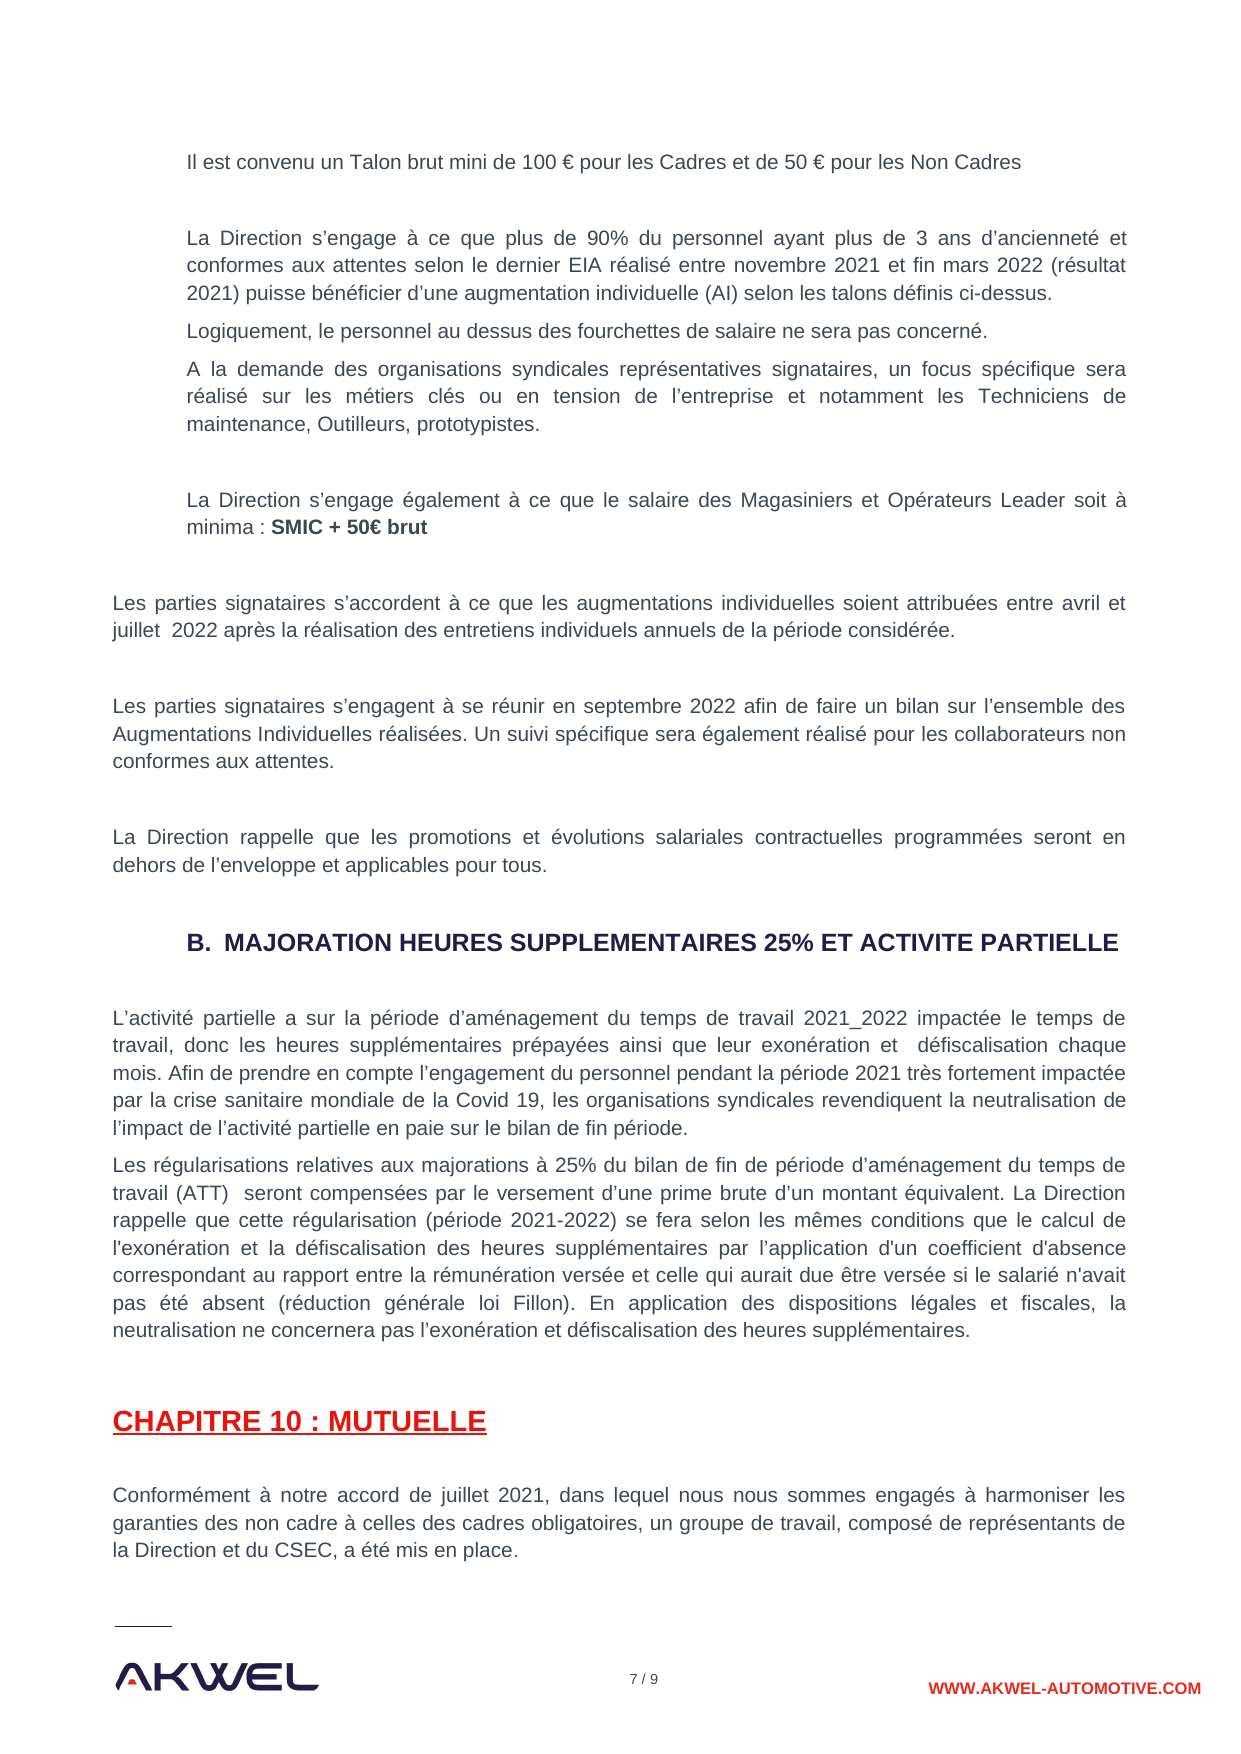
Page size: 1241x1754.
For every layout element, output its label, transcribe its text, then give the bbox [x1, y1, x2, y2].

text L’activité partielle a sur la période d’aménagement du temps de travail 2021_2022 impactée le temps de travail, donc les heures supplémentaires prépayées ainsi que leur exonération et défiscalisation chaque mois. Afin de prendre en compte l’engagement du personnel pendant la période 2021 très fortement impactée par la crise sanitaire mondiale de la Covid 19, les organisations syndicales revendiquent la neutralisation de l’impact de l’activité partielle en paie sur le bilan de fin période. [112, 1005, 1128, 1139]
text La Direction s’engage à ce que plus de 90% du personnel ayant plus de 3 ans d’ancienneté et conformes aux attentes selon le dernier EIA réalisé entre novembre 2021 et fin mars 2022 (résultat 2021) puisse bénéficier d’une augmentation individuelle (AI) selon les talons définis ci-dessus. [186, 226, 1128, 305]
text A la demande des organisations syndicales représentatives signataires, un focus spécifique sera réalisé sur les métiers clés ou en tension de l’entreprise et notamment les Techniciens de maintenance, Outilleurs, prototypistes. [186, 357, 1128, 436]
text Logiquement, le personnel au dessus des fourchettes de salaire ne sera pas concerné. [186, 319, 1128, 343]
text Il est convenu un Talon brut mini de 100 € pour les Cadres et de 50 € pour les Non Cadres [186, 150, 1128, 174]
text La Direction s’engage également à ce que le salaire des Magasiniers et Opérateurs Leader soit à minima : SMIC + 50€ brut [186, 487, 1128, 539]
picture [87, 1635, 347, 1718]
subtitle MAJORATION HEURES SUPPLEMENTAIRES 25% et activite partielle [186, 928, 1128, 957]
text Les parties signataires s’accordent à ce que les augmentations individuelles soient attribuées entre avril et juillet 2022 après la réalisation des entretiens individuels annuels de la période considérée. [112, 591, 1128, 642]
text La Direction rappelle que les promotions et évolutions salariales contractuelles programmées seront en dehors de l’enveloppe et applicables pour tous. [112, 825, 1128, 876]
text Les régularisations relatives aux majorations à 25% du bilan de fin de période d’aménagement du temps de travail (ATT) seront compensées par le versement d’une prime brute d’un montant équivalent. La Direction rappelle que cette régularisation (période 2021-2022) se fera selon les mêmes conditions que le calcul de l'exonération et la défiscalisation des heures supplémentaires par l’application d'un coefficient d'absence correspondant au rapport entre la rémunération versée et celle qui aurait due être versée si le salarié n'avait pas été absent (réduction générale loi Fillon). En application des dispositions légales et fiscales, la neutralisation ne concernera pas l’exonération et défiscalisation des heures supplémentaires. [112, 1153, 1128, 1342]
text Les parties signataires s’engagent à se réunir en septembre 2022 afin de faire un bilan sur l’ensemble des Augmentations Individuelles réalisées. Un suivi spécifique sera également réalisé pour les collaborateurs non conformes aux attentes. [112, 694, 1128, 773]
text Conformément à notre accord de juillet 2021, dans lequel nous nous sommes engagés à harmoniser les garanties des non cadre à celles des cadres obligatoires, un groupe de travail, composé de représentants de la Direction et du CSEC, a été mis en place. [112, 1483, 1128, 1562]
subtitle CHAPITRE 10 : MUTUELLE [112, 1404, 1128, 1438]
